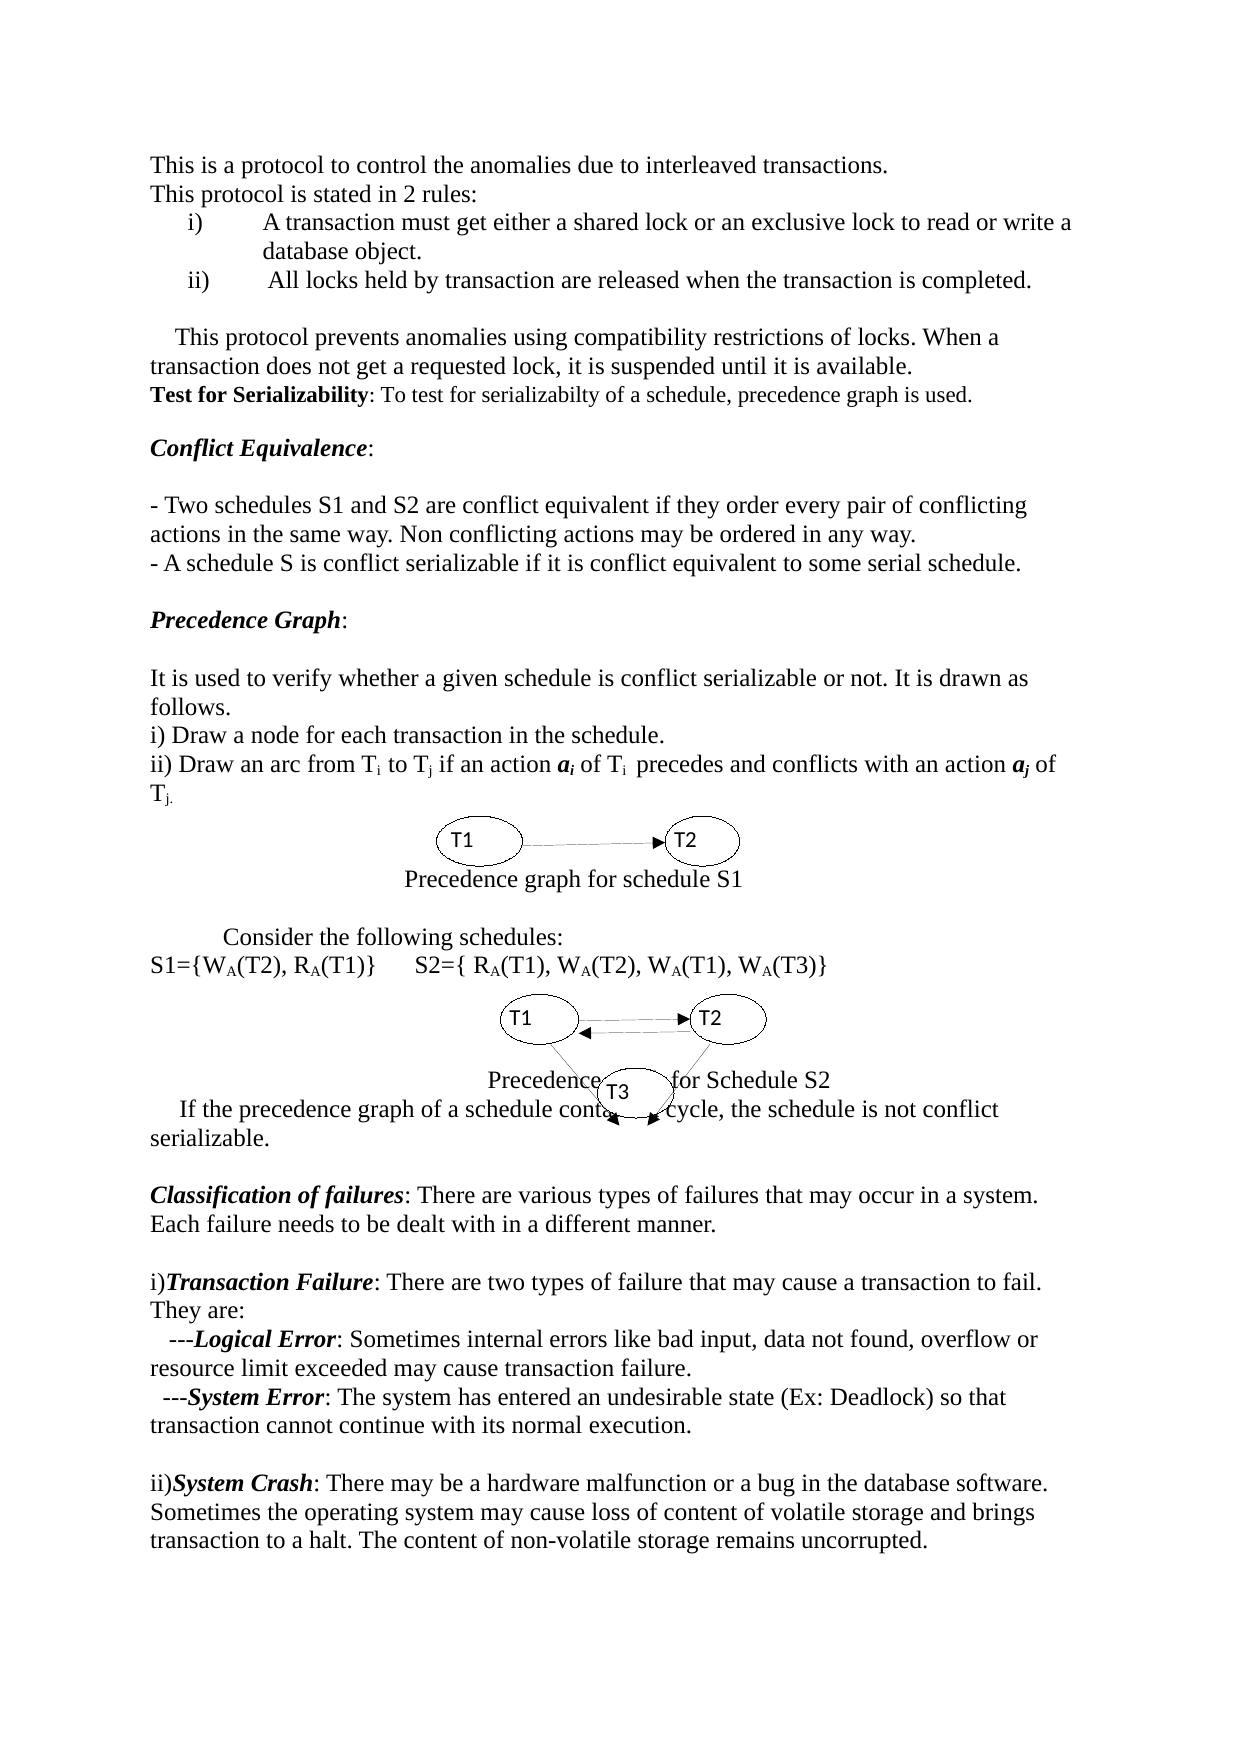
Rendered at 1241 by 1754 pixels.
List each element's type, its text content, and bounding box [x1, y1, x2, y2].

list A transaction must get either a shared lock or an exclusive lock to read or write a database object. [187, 207, 1090, 265]
text i)Transaction Failure: There are two types of failure that may cause a transaction to fail. They are: [150, 1267, 1090, 1324]
text This protocol is stated in 2 rules: [150, 179, 1090, 207]
text It is used to verify whether a given schedule is conflict serializable or not. It is drawn as follows. [150, 663, 1090, 721]
text ---Logical Error: Sometimes internal errors like bad input, data not found, overflow or resource limit exceeded may cause transaction failure. [150, 1324, 1090, 1382]
text Precedence graph for Schedule S2 [675, 1066, 1090, 1094]
text i) Draw a node for each transaction in the schedule. [150, 721, 1090, 749]
text ii)System Crash: There may be a hardware malfunction or a bug in the database software. Sometimes the operating system may cause loss of content of volatile storage and brings transaction to a halt. The content of non-volatile storage remains uncorrupted. [150, 1468, 1090, 1554]
text This protocol prevents anomalies using compatibility restrictions of locks. When a transaction does not get a requested lock, it is suspended until it is available. [150, 322, 1090, 380]
text Consider the following schedules: [150, 922, 1090, 951]
text Conflict Equivalence: [150, 433, 1090, 462]
text Precedence graph for Schedule S2 [150, 1066, 591, 1094]
text Precedence graph for Schedule S2 [570, 1066, 692, 1094]
text Classification of failures: There are various types of failures that may occur in a system. Each failure needs to be dealt with in a different manner. [150, 1181, 1090, 1238]
text - Two schedules S1 and S2 are conflict equivalent if they order every pair of conflicting actions in the same way. Non conflicting actions may be ordered in any way. [150, 491, 1090, 548]
text Precedence graph for schedule S1 [150, 864, 1090, 893]
text ii) Draw an arc from Ti to Tj if an action ai of Ti precedes and conflicts with an action aj of Tj. [150, 749, 1090, 807]
text ---System Error: The system has entered an undesirable state (Ex: Deadlock) so that transaction cannot continue with its normal execution. [150, 1382, 1090, 1439]
text S1={WA(T2), RA(T1)} S2={ RA(T1), WA(T2), WA(T1), WA(T3)} [150, 951, 1090, 979]
text Precedence Graph: [150, 606, 1090, 634]
text - A schedule S is conflict serializable if it is conflict equivalent to some serial schedule. [150, 548, 1090, 577]
text This is a protocol to control the anomalies due to interleaved transactions. [150, 150, 1090, 179]
text Test for Serializability: To test for serializabilty of a schedule, precedence graph is used. [150, 380, 1090, 408]
list All locks held by transaction are released when the transaction is completed. [187, 265, 1090, 294]
text If the precedence graph of a schedule contains a cycle, the schedule is not conflict serializable. [150, 1094, 1090, 1152]
